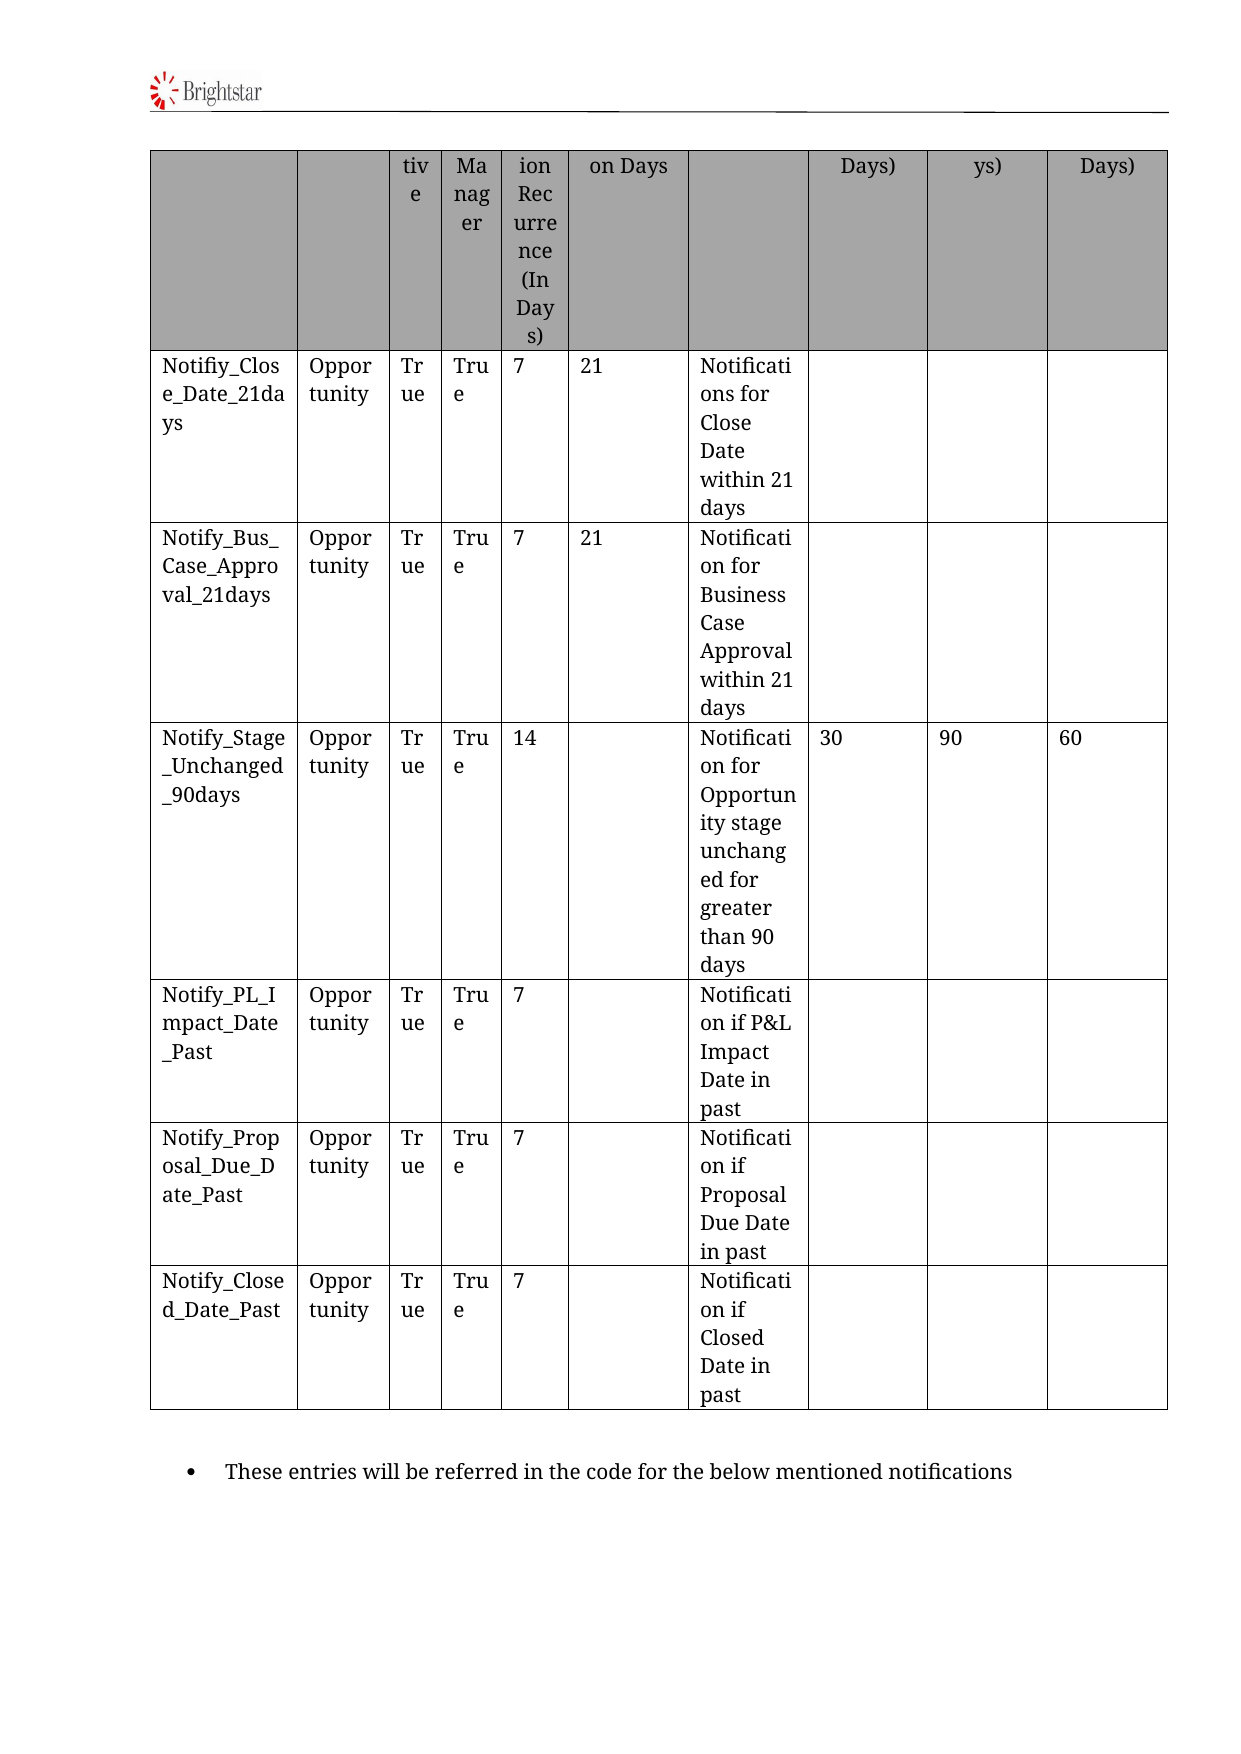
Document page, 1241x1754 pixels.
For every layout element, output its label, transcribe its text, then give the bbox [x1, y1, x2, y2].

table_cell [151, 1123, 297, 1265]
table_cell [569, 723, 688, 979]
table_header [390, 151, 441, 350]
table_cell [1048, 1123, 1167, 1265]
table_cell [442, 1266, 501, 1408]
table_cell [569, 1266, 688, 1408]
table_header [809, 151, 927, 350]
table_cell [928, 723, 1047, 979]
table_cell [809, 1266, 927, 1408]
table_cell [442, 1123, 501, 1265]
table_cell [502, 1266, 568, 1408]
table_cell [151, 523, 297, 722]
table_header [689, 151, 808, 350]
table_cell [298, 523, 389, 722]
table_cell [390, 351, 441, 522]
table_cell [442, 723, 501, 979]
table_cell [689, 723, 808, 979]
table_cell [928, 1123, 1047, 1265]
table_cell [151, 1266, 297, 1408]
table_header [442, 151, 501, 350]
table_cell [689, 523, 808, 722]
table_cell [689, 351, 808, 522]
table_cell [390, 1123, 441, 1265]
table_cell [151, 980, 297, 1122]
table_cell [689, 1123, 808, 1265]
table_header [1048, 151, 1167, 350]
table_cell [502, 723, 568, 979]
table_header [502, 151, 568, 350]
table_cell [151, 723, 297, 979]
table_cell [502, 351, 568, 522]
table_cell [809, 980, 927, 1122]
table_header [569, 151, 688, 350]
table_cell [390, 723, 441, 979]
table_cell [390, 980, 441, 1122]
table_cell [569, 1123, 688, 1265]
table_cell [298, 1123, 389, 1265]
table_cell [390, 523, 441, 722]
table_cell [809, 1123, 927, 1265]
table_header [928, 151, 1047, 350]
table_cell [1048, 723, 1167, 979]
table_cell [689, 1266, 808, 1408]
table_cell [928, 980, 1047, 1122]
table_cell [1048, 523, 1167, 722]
list These entries will be referred in the code for the below mentioned notifications [187, 1457, 1090, 1485]
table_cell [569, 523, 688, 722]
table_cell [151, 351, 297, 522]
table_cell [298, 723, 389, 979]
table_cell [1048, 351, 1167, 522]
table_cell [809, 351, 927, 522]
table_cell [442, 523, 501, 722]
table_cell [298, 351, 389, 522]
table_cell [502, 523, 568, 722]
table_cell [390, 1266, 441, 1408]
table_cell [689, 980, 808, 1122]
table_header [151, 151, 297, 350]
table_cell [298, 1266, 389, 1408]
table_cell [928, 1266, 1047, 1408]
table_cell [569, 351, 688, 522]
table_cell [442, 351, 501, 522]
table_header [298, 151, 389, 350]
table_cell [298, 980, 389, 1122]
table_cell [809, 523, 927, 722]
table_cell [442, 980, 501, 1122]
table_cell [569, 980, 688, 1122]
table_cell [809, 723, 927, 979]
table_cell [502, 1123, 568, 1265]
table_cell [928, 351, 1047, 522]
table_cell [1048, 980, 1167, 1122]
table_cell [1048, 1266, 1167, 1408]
picture [150, 70, 263, 111]
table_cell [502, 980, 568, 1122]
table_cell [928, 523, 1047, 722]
